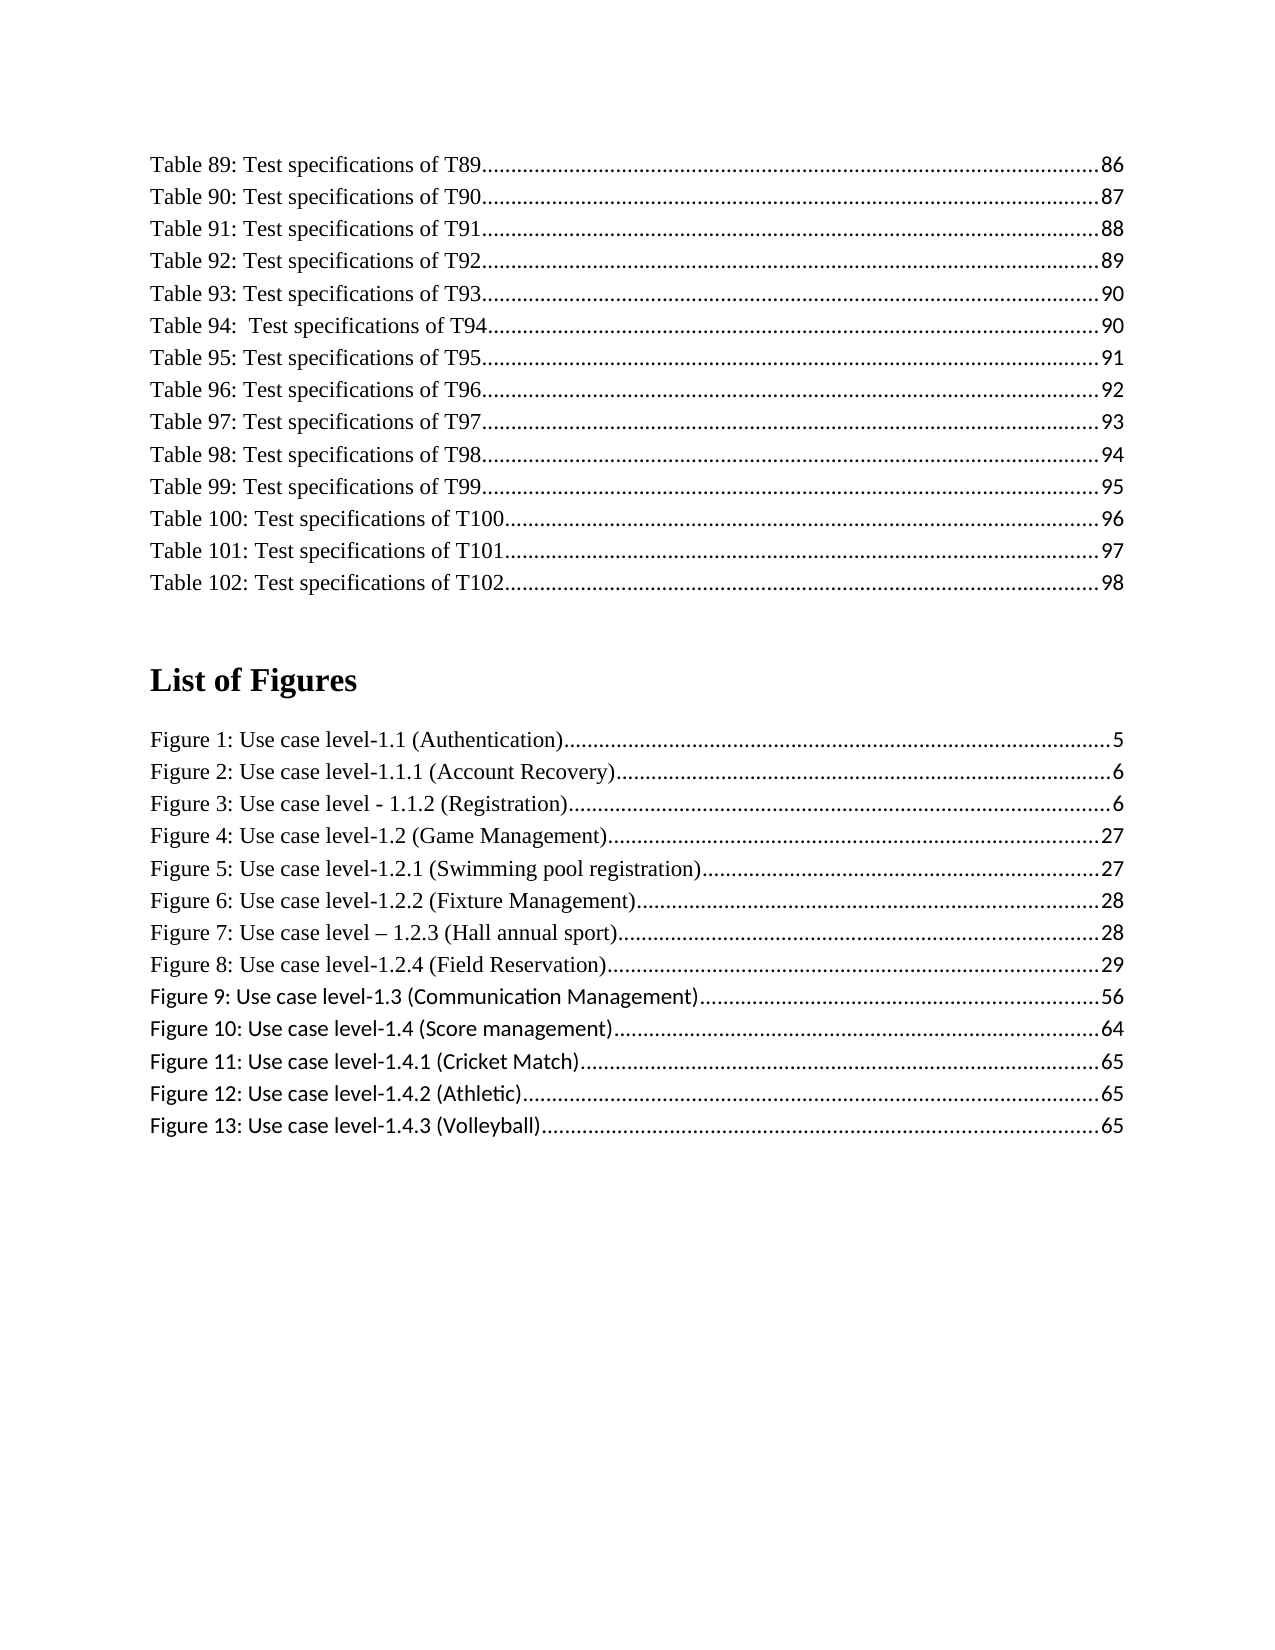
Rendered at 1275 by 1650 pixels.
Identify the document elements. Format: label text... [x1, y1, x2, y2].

text Figure 3: Use case level - 1.1.2 (Registration) 6 [150, 789, 1125, 817]
text Figure 9: Use case level-1.3 (Communication Management) 56 [150, 982, 1125, 1010]
text Table 99: Test specifications of T99 95 [150, 472, 1125, 500]
text Table 90: Test specifications of T90 87 [150, 182, 1125, 210]
text Figure 6: Use case level-1.2.2 (Fixture Management) 28 [150, 886, 1125, 914]
text Figure 4: Use case level-1.2 (Game Management) 27 [150, 821, 1125, 849]
text Table 91: Test specifications of T91 88 [150, 214, 1125, 242]
text Figure 8: Use case level-1.2.4 (Field Reservation) 29 [150, 950, 1125, 978]
text Figure 11: Use case level-1.4.1 (Cricket Match) 65 [150, 1047, 1125, 1075]
text Table 92: Test specifications of T92 89 [150, 247, 1125, 274]
text Table 101: Test specifications of T101 97 [150, 536, 1125, 564]
text Table 89: Test specifications of T89 86 [150, 150, 1125, 178]
text Figure 2: Use case level-1.1.1 (Account Recovery) 6 [150, 757, 1125, 785]
text Table 100: Test specifications of T100 96 [150, 504, 1125, 532]
text Figure 13: Use case level-1.4.3 (Volleyball) 65 [150, 1111, 1125, 1139]
text Table 97: Test specifications of T97 93 [150, 407, 1125, 436]
text List of Figures [150, 660, 1125, 698]
text Table 98: Test specifications of T98 94 [150, 440, 1125, 468]
text Table 96: Test specifications of T96 92 [150, 375, 1125, 403]
text Table 94: Test specifications of T94 90 [150, 311, 1125, 339]
text Table 102: Test specifications of T102 98 [150, 568, 1125, 596]
text Figure 7: Use case level – 1.2.3 (Hall annual sport) 28 [150, 918, 1125, 946]
text Figure 12: Use case level-1.4.2 (Athletic) 65 [150, 1079, 1125, 1107]
text Table 95: Test specifications of T95 91 [150, 343, 1125, 371]
text Figure 5: Use case level-1.2.1 (Swimming pool registration) 27 [150, 854, 1125, 882]
text Figure 10: Use case level-1.4 (Score management) 64 [150, 1014, 1125, 1043]
text Table 93: Test specifications of T93 90 [150, 279, 1125, 307]
text Figure 1: Use case level-1.1 (Authentication) 5 [150, 725, 1125, 753]
